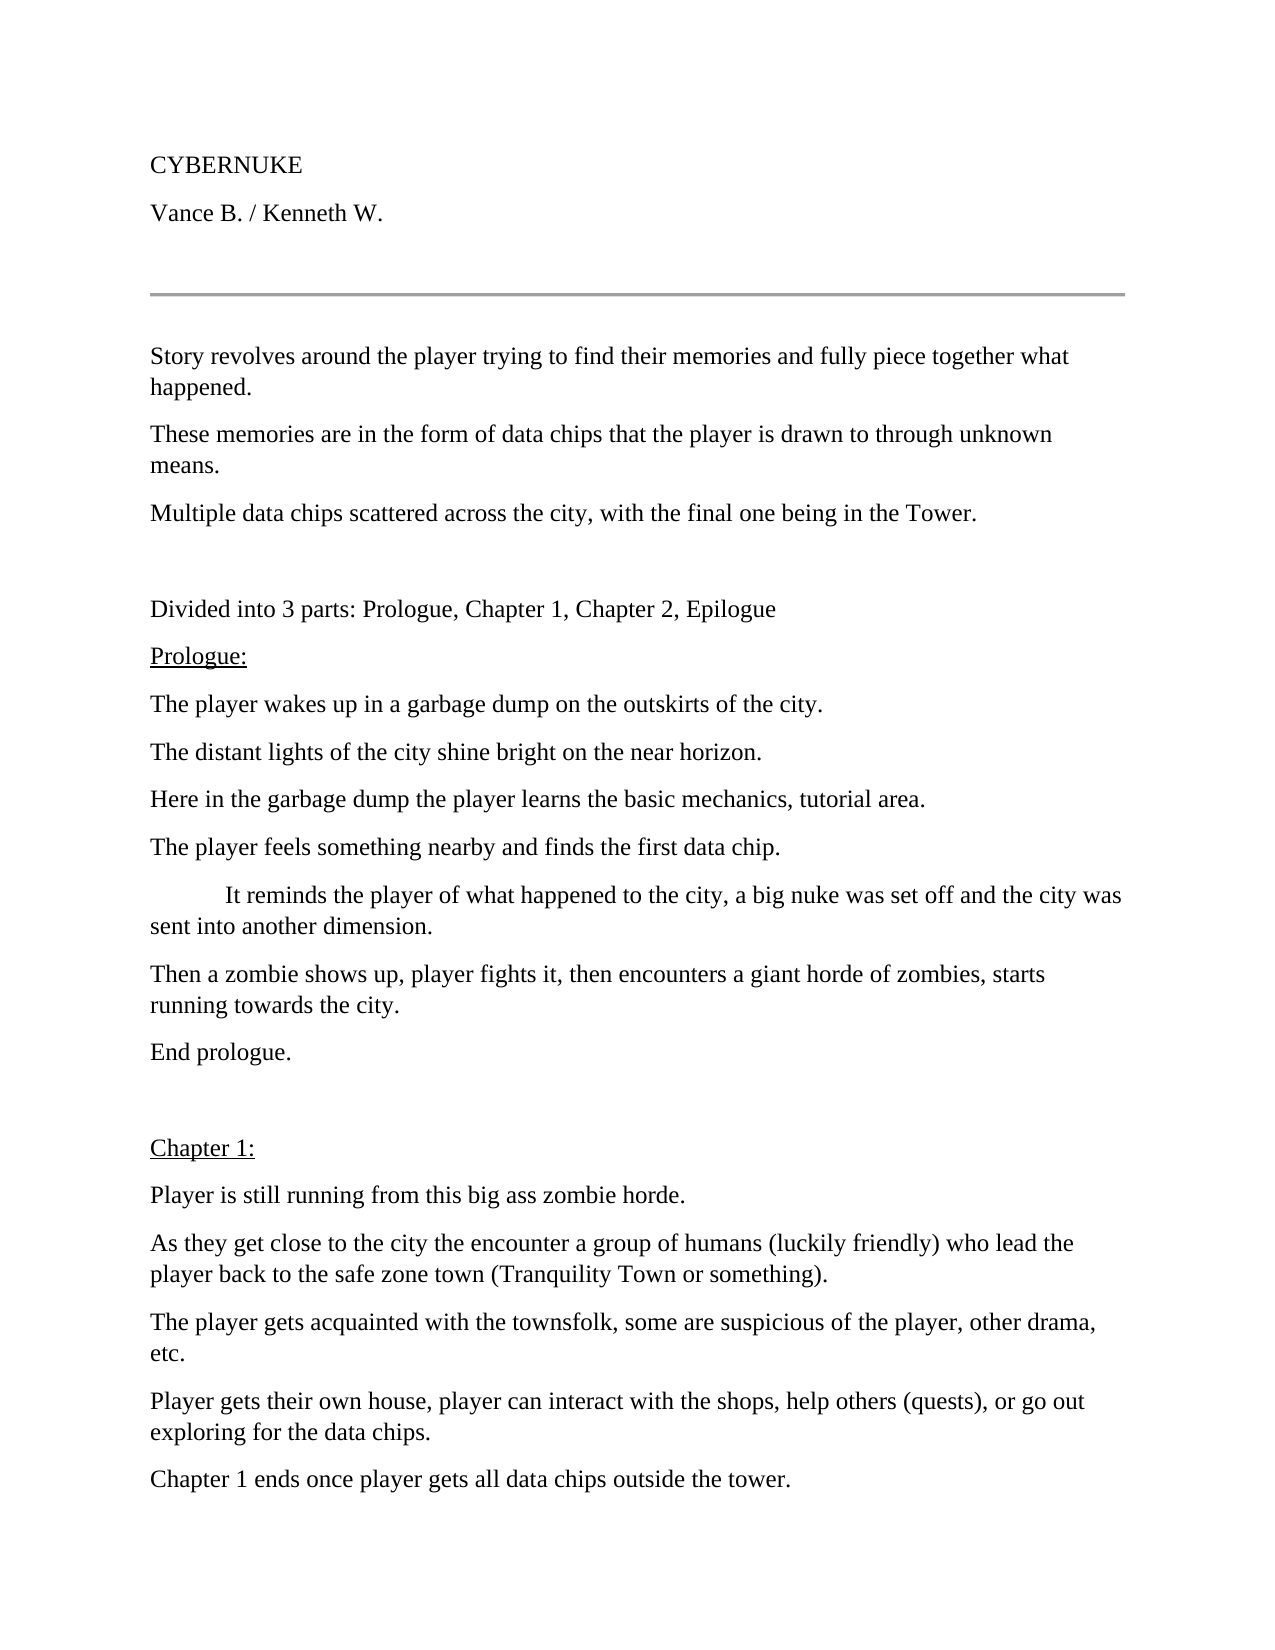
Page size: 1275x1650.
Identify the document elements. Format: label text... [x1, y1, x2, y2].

text The player wakes up in a garbage dump on the outskirts of the city. [150, 689, 1125, 718]
text Story revolves around the player trying to find their memories and fully piece together what happened. [150, 341, 1125, 401]
text Prologue: [150, 641, 1125, 670]
text The player feels something nearby and finds the first data chip. [150, 832, 1125, 861]
text The player gets acquainted with the townsfolk, some are suspicious of the player, other drama, etc. [150, 1307, 1125, 1367]
text Divided into 3 parts: Prologue, Chapter 1, Chapter 2, Epilogue [150, 594, 1125, 622]
text As they get close to the city the encounter a group of humans (luckily friendly) who lead the player back to the safe zone town (Tranquility Town or something). [150, 1228, 1125, 1288]
text Multiple data chips scattered across the city, with the final one being in the Tower. [150, 498, 1125, 527]
text It reminds the player of what happened to the city, a big nuke was set off and the city was sent into another dimension. [150, 880, 1125, 940]
text The distant lights of the city shine bright on the near horizon. [150, 737, 1125, 766]
text Player is still running from this big ass zombie horde. [150, 1181, 1125, 1209]
text Player gets their own house, player can interact with the shops, help others (quests), or go out exploring for the data chips. [150, 1386, 1125, 1446]
text CYBERNUKE [150, 150, 1125, 179]
text End prologue. [150, 1037, 1125, 1066]
text Vance B. / Kenneth W. [150, 198, 1125, 226]
text These memories are in the form of data chips that the player is drawn to through unknown means. [150, 419, 1125, 479]
text Chapter 1: [150, 1133, 1125, 1162]
text Then a zombie shows up, player fights it, then encounters a giant horde of zombies, starts running towards the city. [150, 959, 1125, 1018]
text Chapter 1 ends once player gets all data chips outside the tower. [150, 1464, 1125, 1493]
text Here in the garbage dump the player learns the basic mechanics, tutorial area. [150, 784, 1125, 813]
